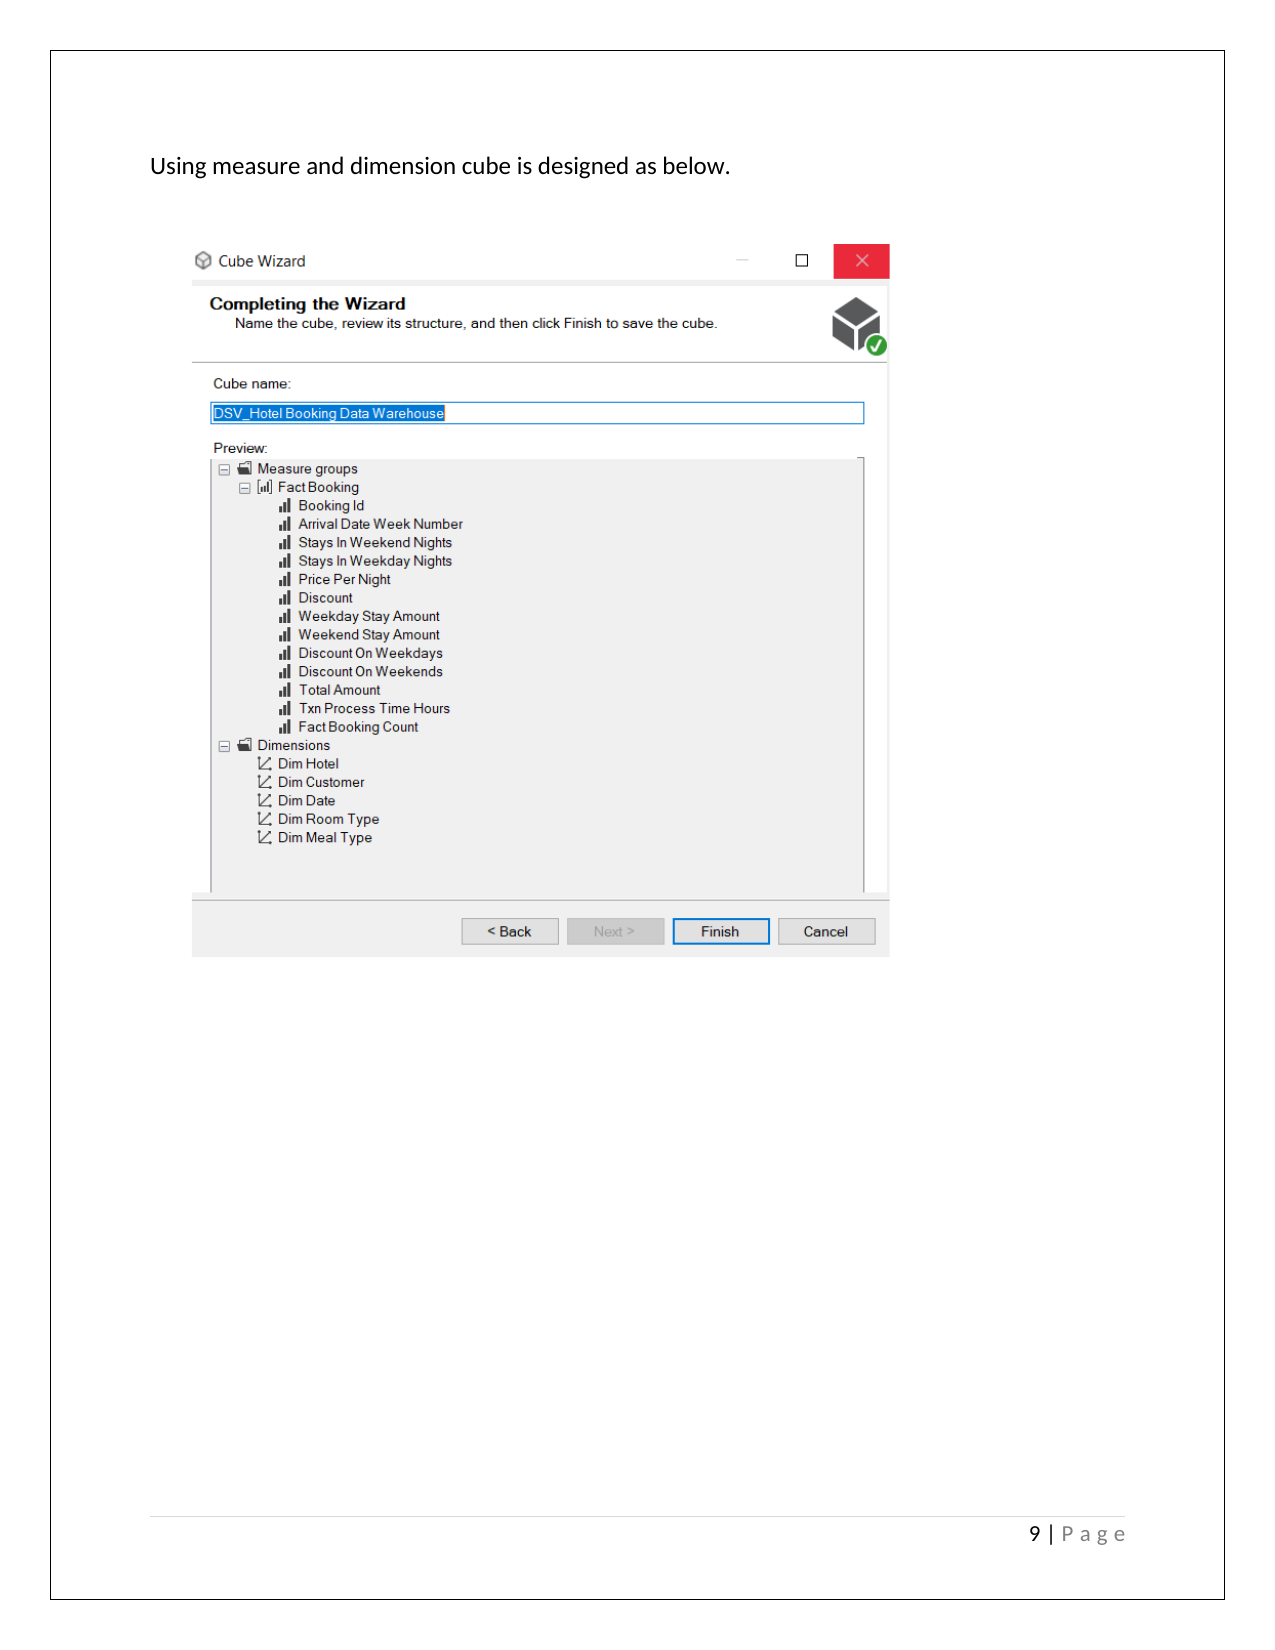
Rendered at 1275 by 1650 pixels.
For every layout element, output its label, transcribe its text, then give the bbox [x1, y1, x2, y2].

picture [191, 244, 890, 957]
text Using measure and dimension cube is designed as below. [150, 150, 1125, 181]
